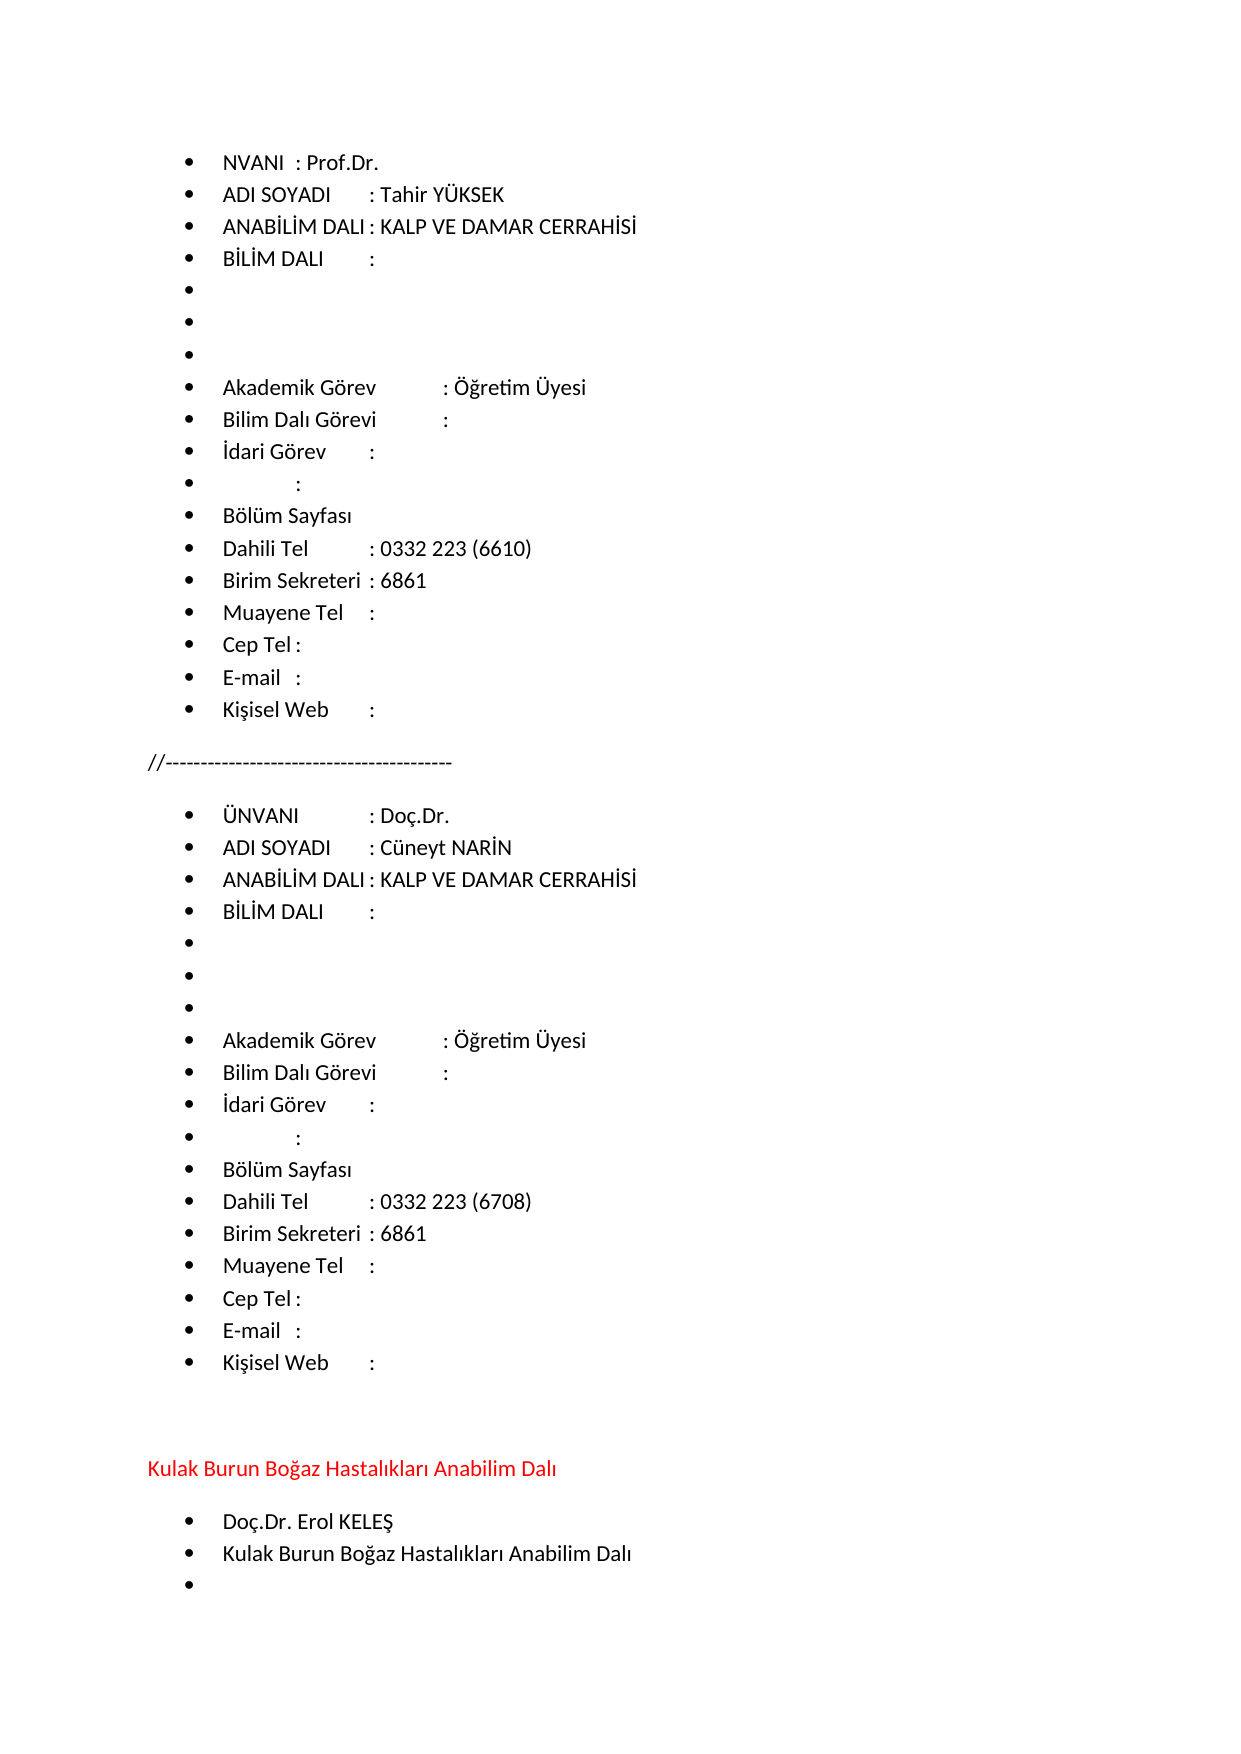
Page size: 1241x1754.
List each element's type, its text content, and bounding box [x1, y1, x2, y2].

list Birim Sekreteri : 6861 [185, 566, 1093, 594]
list ANABİLİM DALI : KALP VE DAMAR CERRAHİSİ [185, 212, 1093, 240]
list NVANI : Prof.Dr. [185, 148, 1093, 176]
list ADI SOYADI : Cüneyt NARİN [185, 833, 1093, 861]
list Bölüm Sayfası [185, 502, 1093, 530]
list Dahili Tel : 0332 223 (6708) [185, 1187, 1093, 1215]
list Muayene Tel : [185, 1251, 1093, 1279]
list Kişisel Web : [185, 695, 1093, 723]
list Akademik Görev : Öğretim Üyesi [185, 1026, 1093, 1054]
list ÜNVANI : Doç.Dr. [185, 801, 1093, 829]
list Cep Tel : [185, 630, 1093, 658]
list E-mail : [185, 663, 1093, 691]
list ADI SOYADI : Tahir YÜKSEK [185, 180, 1093, 208]
list İdari Görev : [185, 1091, 1093, 1118]
list : [185, 1123, 1093, 1151]
list Akademik Görev : Öğretim Üyesi [185, 373, 1093, 401]
text //----------------------------------------- [148, 748, 1093, 776]
list Bölüm Sayfası [185, 1155, 1093, 1183]
list Bilim Dalı Görevi : [185, 1058, 1093, 1086]
list BİLİM DALI : [185, 244, 1093, 272]
list Kulak Burun Boğaz Hastalıkları Anabilim Dalı [185, 1539, 1093, 1567]
list Muayene Tel : [185, 598, 1093, 626]
text Kulak Burun Boğaz Hastalıkları Anabilim Dalı [148, 1454, 1093, 1482]
list Doç.Dr. Erol KELEŞ [185, 1507, 1093, 1535]
list Dahili Tel : 0332 223 (6610) [185, 534, 1093, 562]
list Cep Tel : [185, 1284, 1093, 1312]
list : [185, 469, 1093, 497]
list E-mail : [185, 1316, 1093, 1344]
list İdari Görev : [185, 437, 1093, 465]
list BİLİM DALI : [185, 897, 1093, 925]
list Birim Sekreteri : 6861 [185, 1219, 1093, 1247]
list Kişisel Web : [185, 1348, 1093, 1376]
list ANABİLİM DALI : KALP VE DAMAR CERRAHİSİ [185, 865, 1093, 893]
list Bilim Dalı Görevi : [185, 405, 1093, 433]
